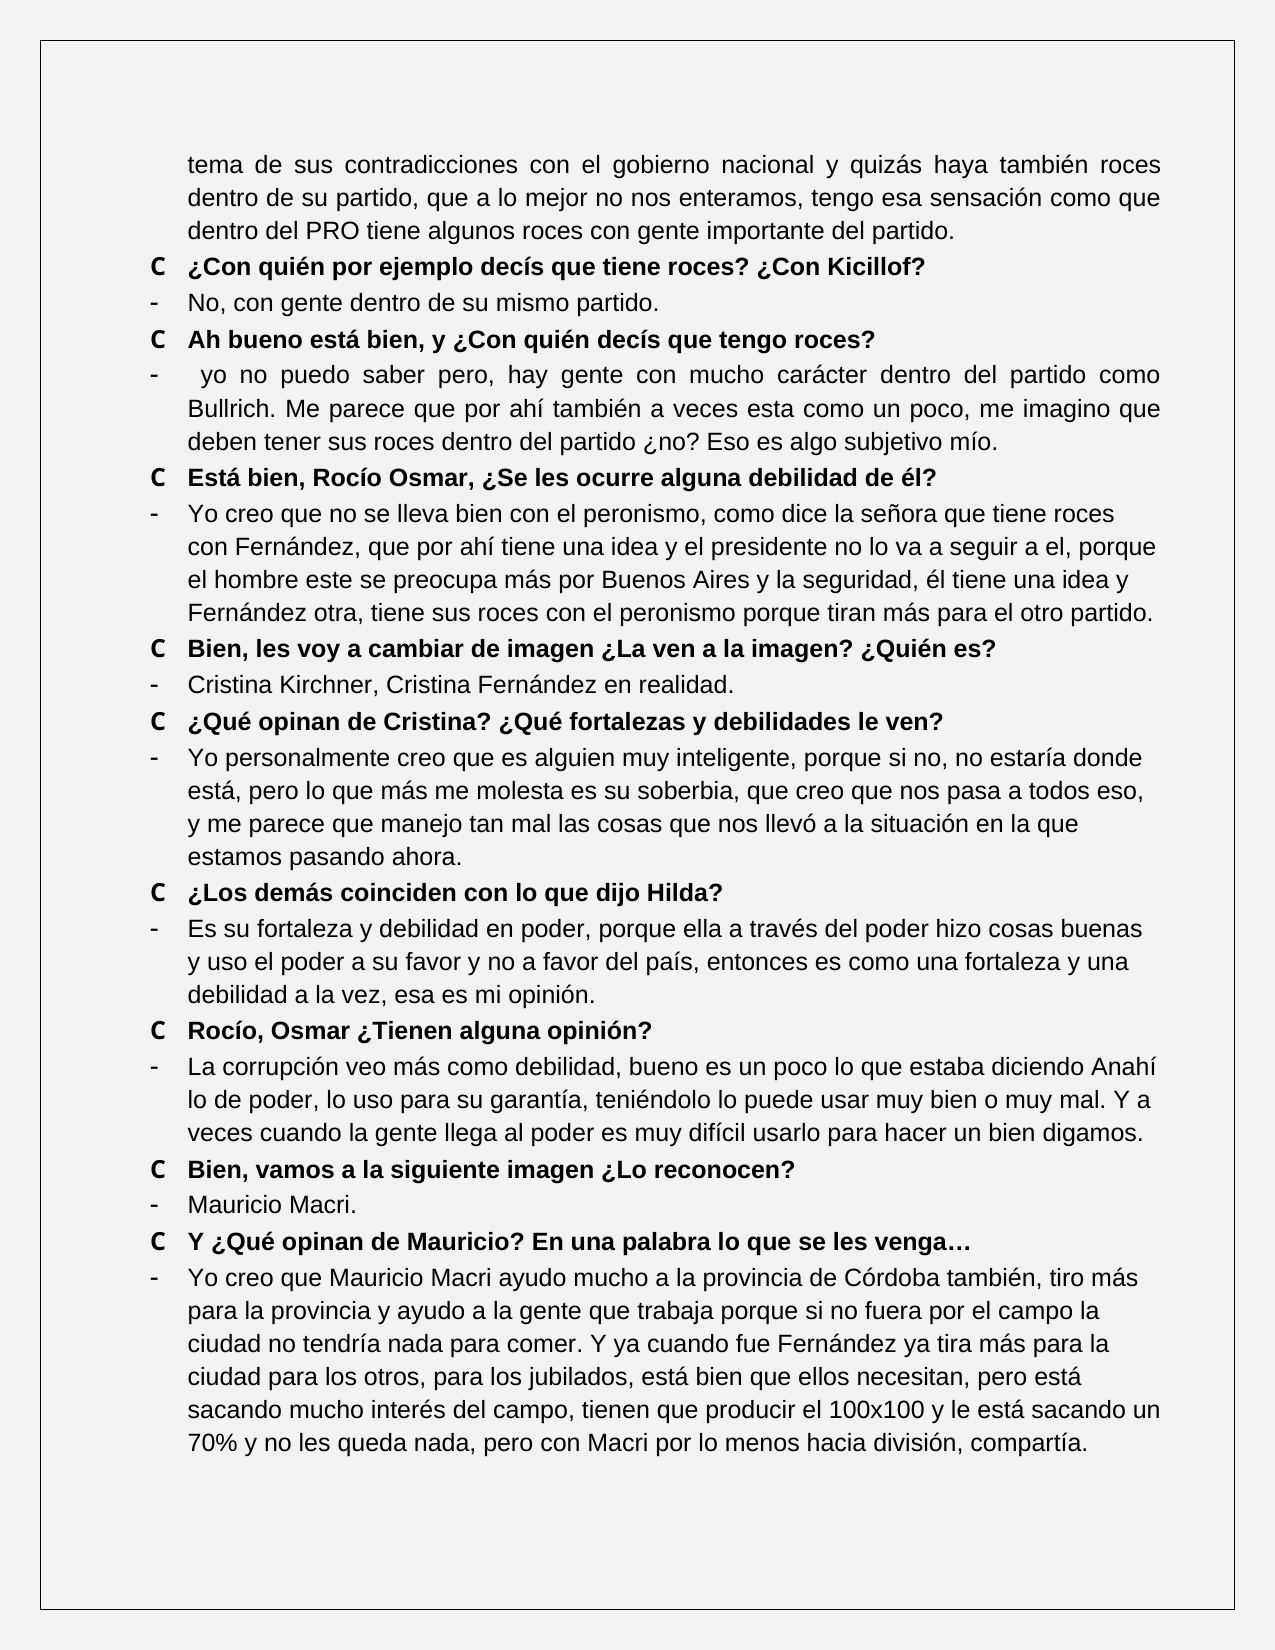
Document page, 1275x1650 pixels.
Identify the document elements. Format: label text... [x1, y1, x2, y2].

list Ah bueno está bien, y ¿Con quién decís que tengo roces? [150, 321, 1162, 355]
list Bien, vamos a la siguiente imagen ¿Lo reconocen? [150, 1151, 1162, 1185]
list No, con gente dentro de su mismo partido. [150, 288, 1162, 317]
list Yo creo que no se lleva bien con el peronismo, como dice la señora que tiene roces con Fernández, que por ahí tiene una idea y el presidente no lo va a seguir a el, porque el hombre este se preocupa más por Buenos Aires y la seguridad, él tiene una idea y Fernández otra, tiene sus roces con el peronismo porque tiran más para el otro partido. [150, 499, 1162, 627]
list Yo personalmente creo que es alguien muy inteligente, porque si no, no estaría donde está, pero lo que más me molesta es su soberbia, que creo que nos pasa a todos eso, y me parece que manejo tan mal las cosas que nos llevó a la situación en la que estamos pasando ahora. [150, 742, 1162, 870]
list La corrupción veo más como debilidad, bueno es un poco lo que estaba diciendo Anahí lo de poder, lo uso para su garantía, teniéndolo lo puede usar muy bien o muy mal. Y a veces cuando la gente llega al poder es muy difícil usarlo para hacer un bien digamos. [150, 1052, 1162, 1147]
list ¿Los demás coinciden con lo que dijo Hilda? [150, 875, 1162, 909]
list Cristina Kirchner, Cristina Fernández en realidad. [150, 670, 1162, 699]
list Mauricio Macri. [150, 1191, 1162, 1219]
list ¿Con quién por ejemplo decís que tiene roces? ¿Con Kicillof? [150, 249, 1162, 283]
list Bien, les voy a cambiar de imagen ¿La ven a la imagen? ¿Quién es? [150, 631, 1162, 665]
list Y ¿Qué opinan de Mauricio? En una palabra lo que se les venga… [150, 1224, 1162, 1258]
list Yo creo que Mauricio Macri ayudo mucho a la provincia de Córdoba también, tiro más para la provincia y ayudo a la gente que trabaja porque si no fuera por el campo la ciudad no tendría nada para comer. Y ya cuando fue Fernández ya tira más para la ciudad para los otros, para los jubilados, está bien que ellos necesitan, pero está sacando mucho interés del campo, tienen que producir el 100x100 y le está sacando un 70% y no les queda nada, pero con Macri por lo menos hacia división, compartía. [150, 1263, 1162, 1457]
list Es su fortaleza y debilidad en poder, porque ella a través del poder hizo cosas buenas y uso el poder a su favor y no a favor del país, entonces es como una fortaleza y una debilidad a la vez, esa es mi opinión. [150, 914, 1162, 1009]
list Está bien, Rocío Osmar, ¿Se les ocurre alguna debilidad de él? [150, 460, 1162, 494]
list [150, 150, 1162, 245]
list yo no puedo saber pero, hay gente con mucho carácter dentro del partido como Bullrich. Me parece que por ahí también a veces esta como un poco, me imagino que deben tener sus roces dentro del partido ¿no? Eso es algo subjetivo mío. [150, 361, 1162, 455]
list Rocío, Osmar ¿Tienen alguna opinión? [150, 1013, 1162, 1047]
list ¿Qué opinan de Cristina? ¿Qué fortalezas y debilidades le ven? [150, 703, 1162, 737]
